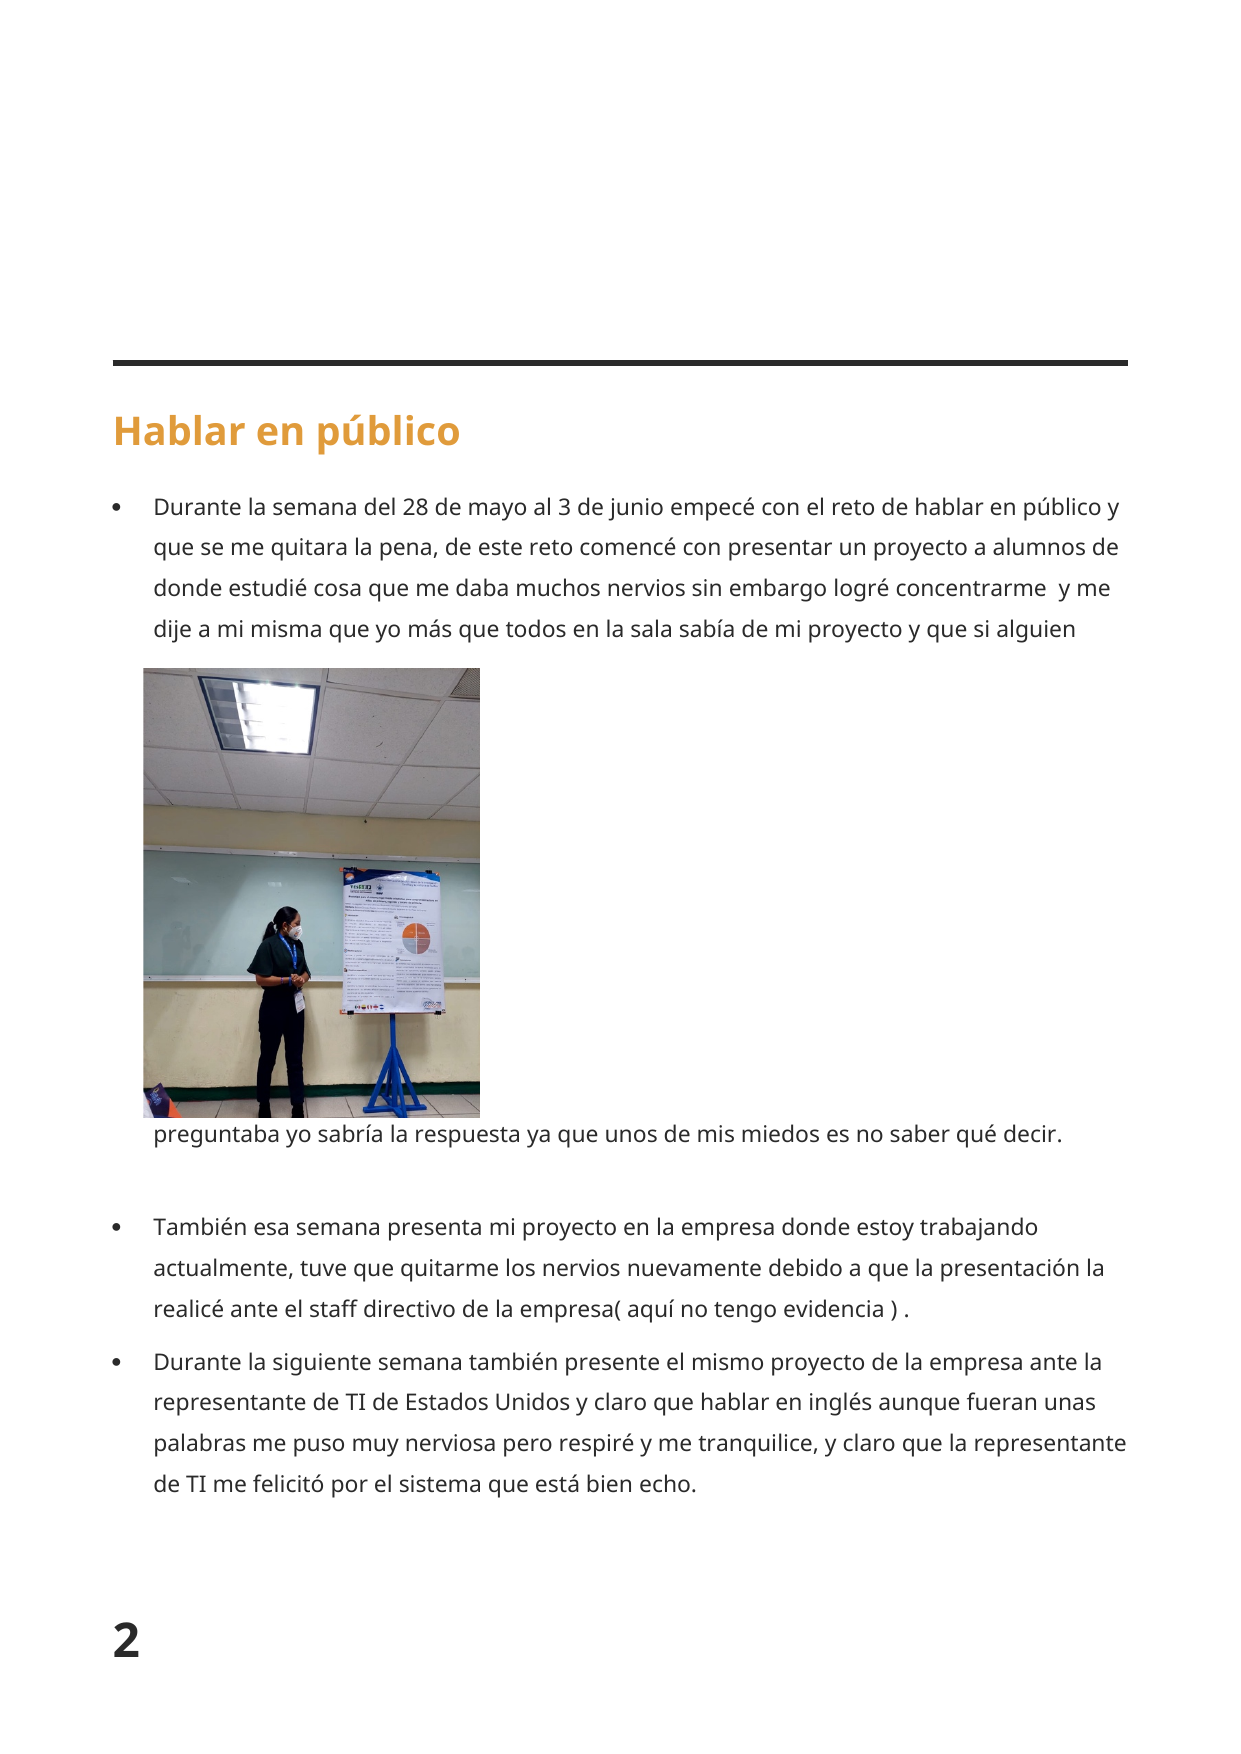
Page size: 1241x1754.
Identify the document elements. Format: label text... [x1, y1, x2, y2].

list También esa semana presenta mi proyecto en la empresa donde estoy trabajando actualmente, tuve que quitarme los nervios nuevamente debido a que la presentación la realicé ante el staff directivo de la empresa( aquí no tengo evidencia ) . [112, 1211, 1128, 1324]
list Durante la semana del 28 de mayo al 3 de junio empecé con el reto de hablar en público y que se me quitara la pena, de este reto comencé con presentar un proyecto a alumnos de donde estudié cosa que me daba muchos nervios sin embargo logré concentrarme y me dije a mi misma que yo más que todos en la sala sabía de mi proyecto y que si alguien preguntaba yo sabría la respuesta ya que unos de mis miedos es no saber qué decir. [112, 491, 1128, 1189]
subtitle Hablar en público [112, 361, 1128, 457]
picture [143, 668, 480, 1118]
list Durante la siguiente semana también presente el mismo proyecto de la empresa ante la representante de TI de Estados Unidos y claro que hablar en inglés aunque fueran unas palabras me puso muy nerviosa pero respiré y me tranquilice, y claro que la representante de TI me felicitó por el sistema que está bien echo. [112, 1346, 1128, 1499]
